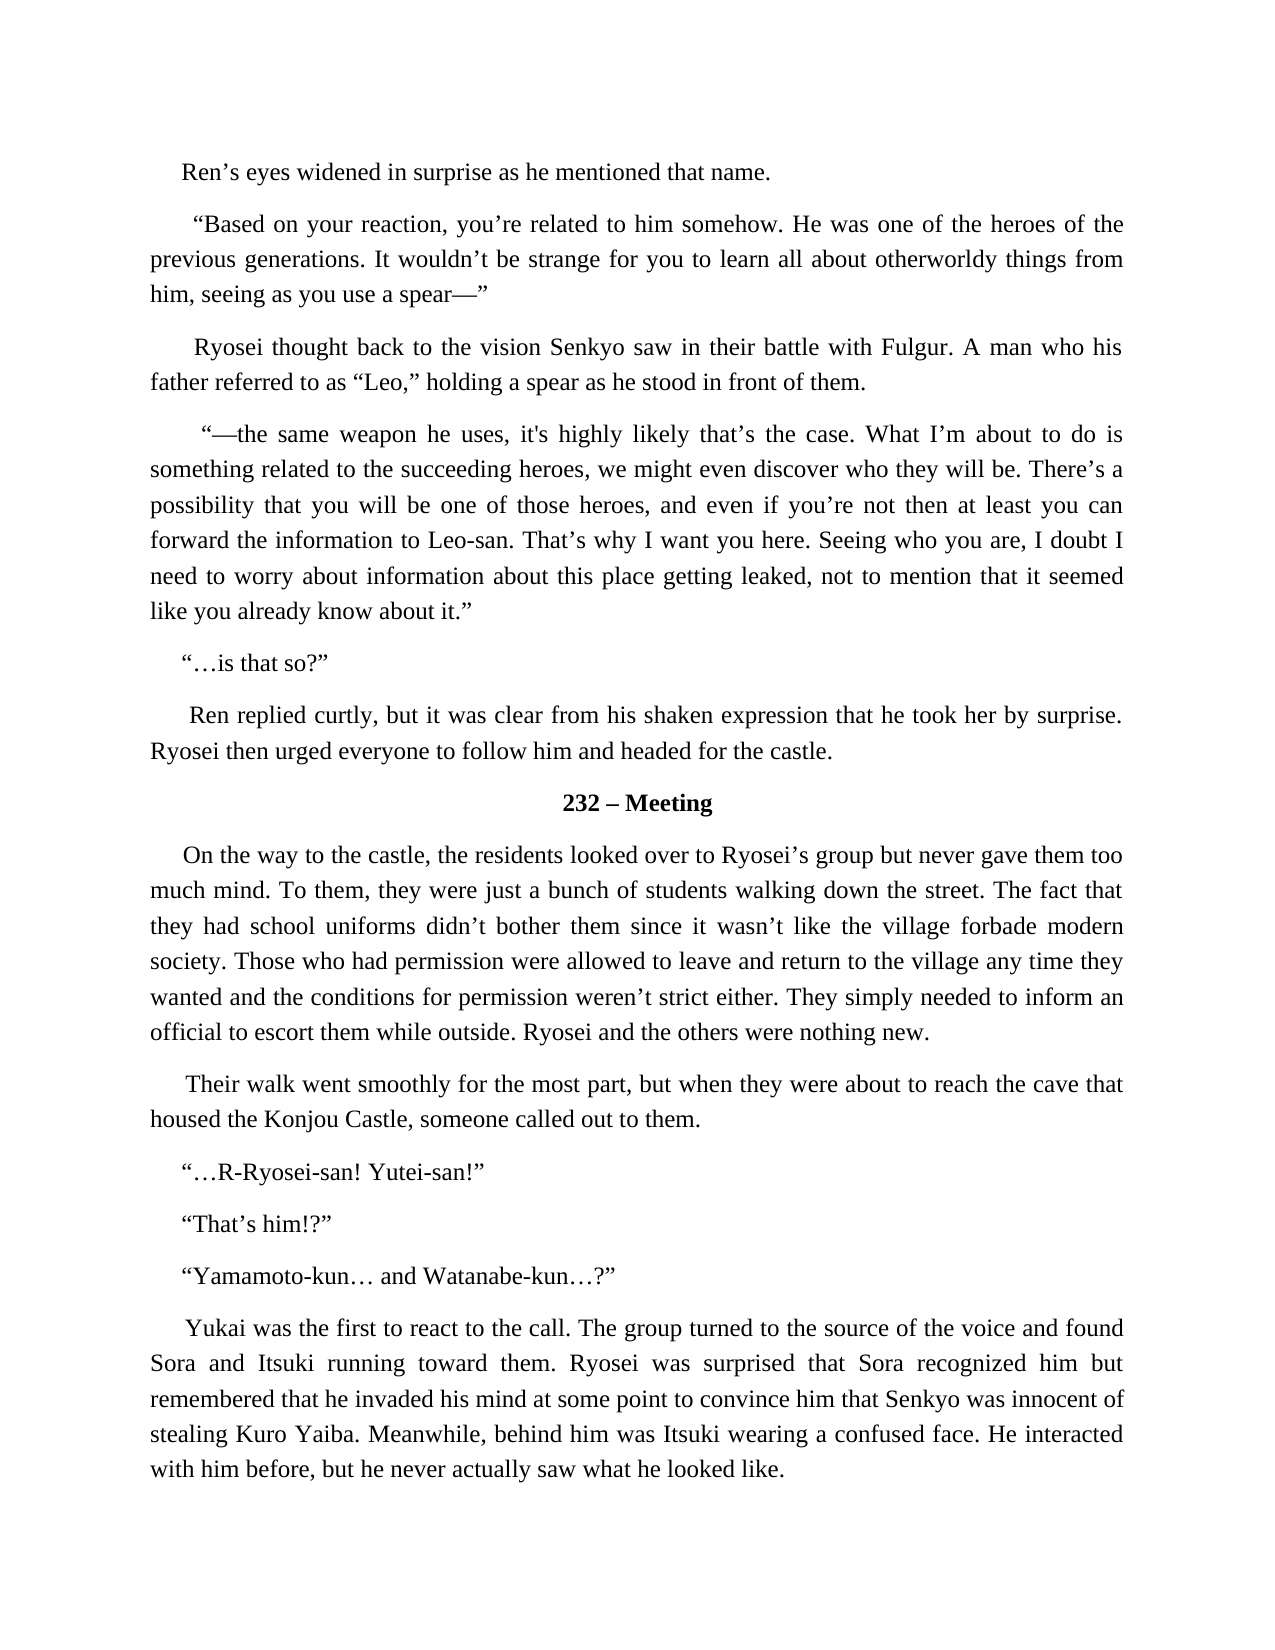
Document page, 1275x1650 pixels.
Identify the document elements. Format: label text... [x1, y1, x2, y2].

text Ren replied curtly, but it was clear from his shaken expression that he took her by surprise. Ryosei then urged everyone to follow him and headed for the castle. [150, 694, 1125, 764]
text “Yamamoto-kun… and Watanabe-kun…?” [150, 1254, 1125, 1289]
text 232 – Meeting [150, 781, 1125, 817]
text “…R-Ryosei-san! Yutei-san!” [150, 1150, 1125, 1185]
text “…is that so?” [150, 642, 1125, 677]
text “—the same weapon he uses, it's highly likely that’s the case. What I’m about to do is something related to the succeeding heroes, we might even discover who they will be. There’s a possibility that you will be one of those heroes, and even if you’re not then at least you can forward the information to Leo-san. That’s why I want you here. Seeing who you are, I doubt I need to worry about information about this place getting leaked, not to mention that it seemed like you already know about it.” [150, 412, 1125, 625]
text Ren’s eyes widened in surprise as he mentioned that name. [150, 150, 1125, 185]
text “That’s him!?” [150, 1202, 1125, 1237]
text Yukai was the first to react to the call. The group turned to the source of the voice and found Sora and Itsuki running toward them. Ryosei was surprised that Sora recognized him but remembered that he invaded his mind at some point to convince him that Senkyo was innocent of stealing Kuro Yaiba. Meanwhile, behind him was Itsuki wearing a confused face. He interacted with him before, but he never actually saw what he looked like. [150, 1306, 1125, 1483]
text “Based on your reaction, you’re related to him somehow. He was one of the heroes of the previous generations. It wouldn’t be strange for you to learn all about otherworldy things from him, seeing as you use a spear—” [150, 202, 1125, 308]
text On the way to the castle, the residents looked over to Ryosei’s group but never gave them too much mind. To them, they were just a bunch of students walking down the street. The fact that they had school uniforms didn’t bother them since it wasn’t like the village forbade modern society. Those who had permission were allowed to leave and return to the village any time they wanted and the conditions for permission weren’t strict either. They simply needed to inform an official to escort them while outside. Ryosei and the others were nothing new. [150, 833, 1125, 1046]
text Ryosei thought back to the vision Senkyo saw in their battle with Fulgur. A man who his father referred to as “Leo,” holding a spear as he stood in front of them. [150, 325, 1125, 396]
text Their walk went smoothly for the most part, but when they were about to reach the cave that housed the Konjou Castle, someone called out to them. [150, 1062, 1125, 1133]
